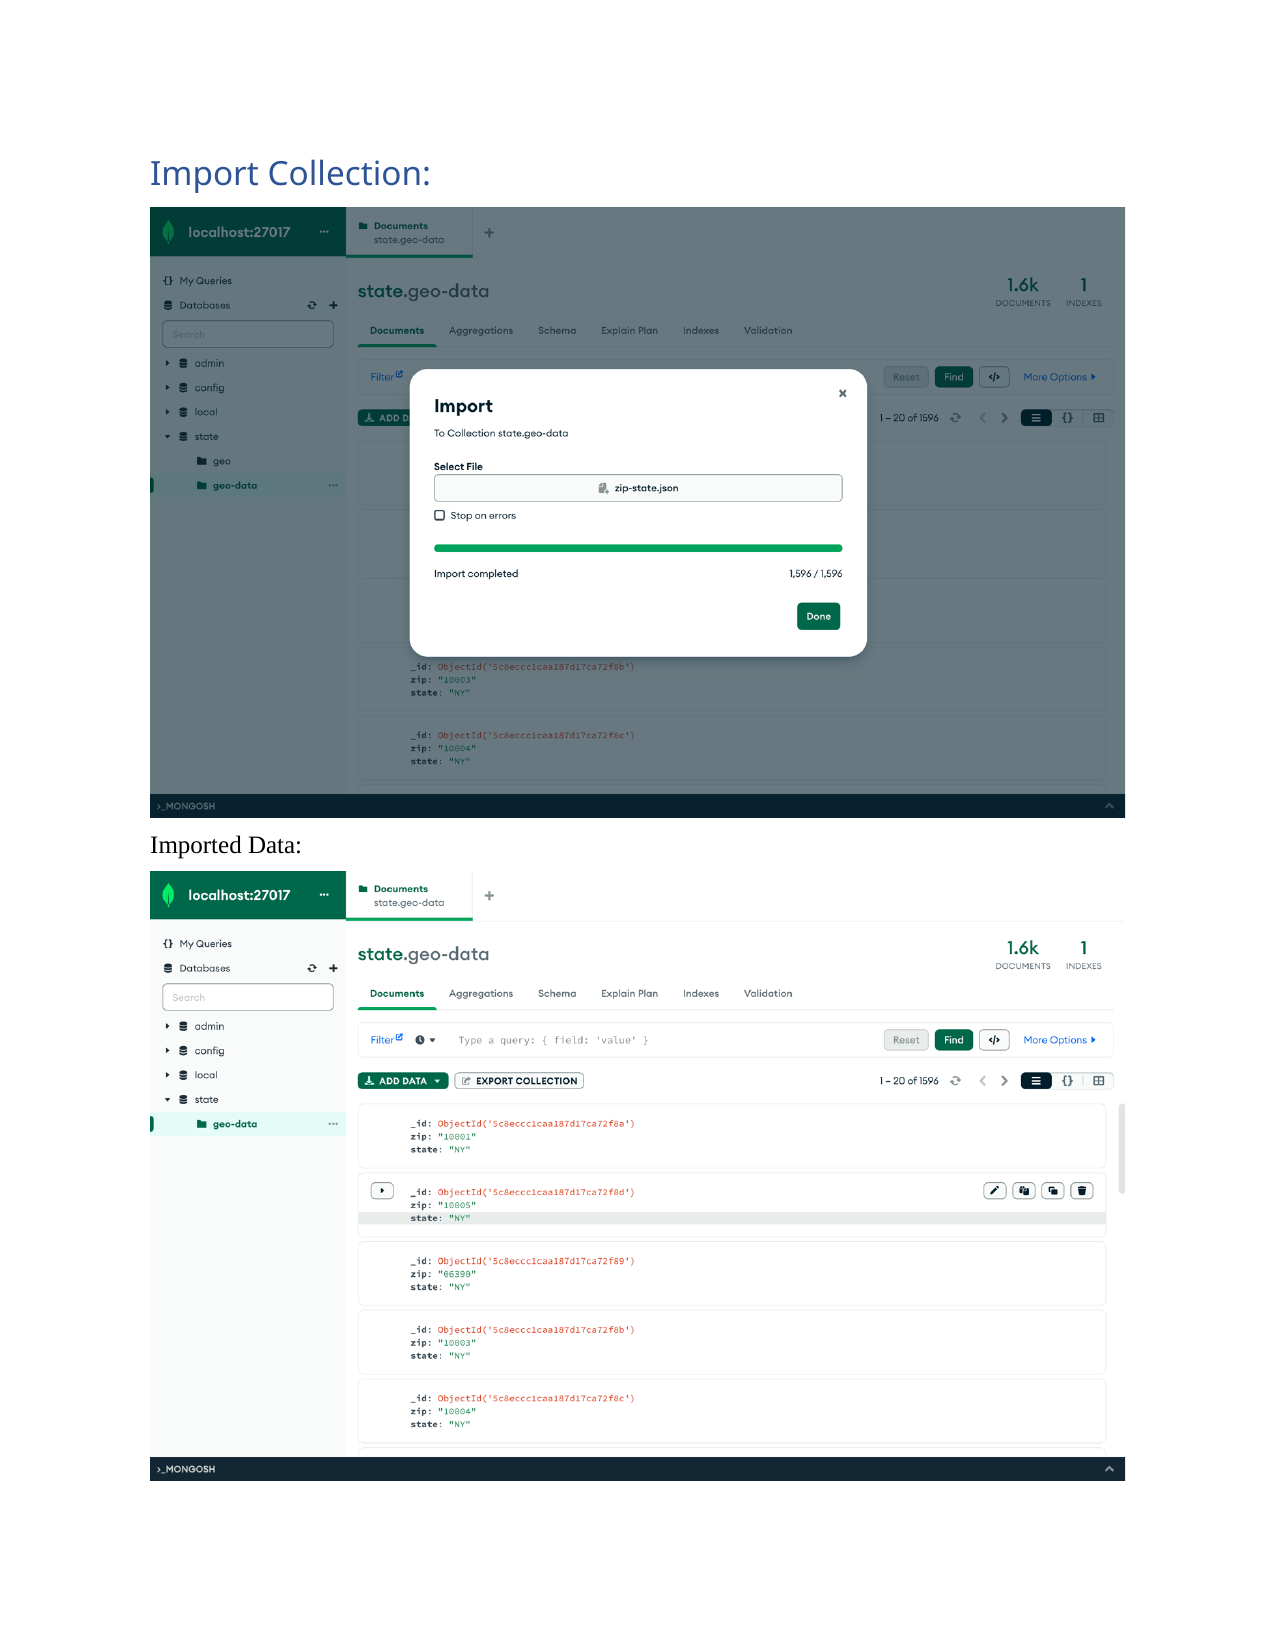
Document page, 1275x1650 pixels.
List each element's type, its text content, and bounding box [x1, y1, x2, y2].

text Imported Data: [150, 830, 1125, 858]
picture [150, 871, 1125, 1481]
subtitle Import Collection: [150, 150, 1125, 195]
picture [150, 207, 1125, 818]
